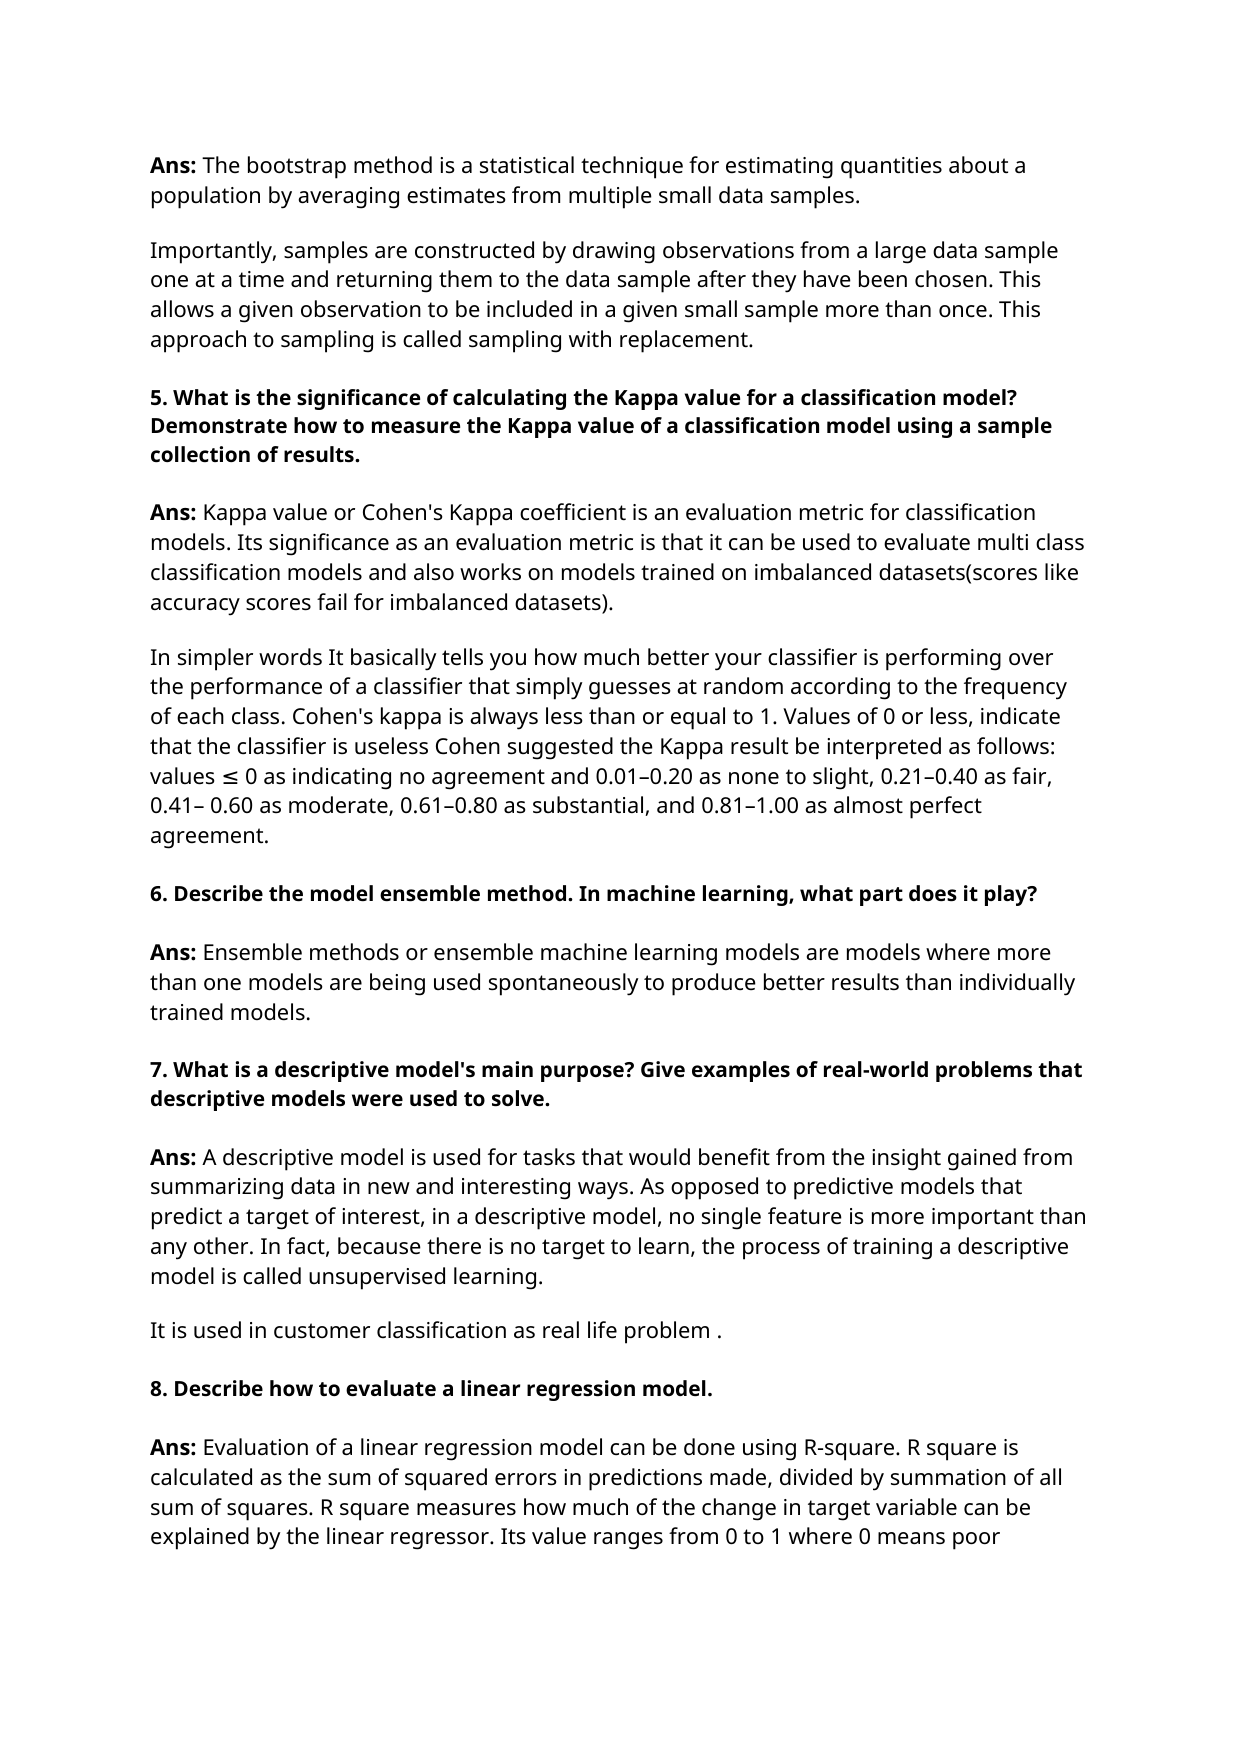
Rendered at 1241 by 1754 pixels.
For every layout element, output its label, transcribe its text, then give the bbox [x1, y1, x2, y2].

text In simpler words It basically tells you how much better your classifier is performing over the performance of a classifier that simply guesses at random according to the frequency of each class. Cohen's kappa is always less than or equal to 1. Values of 0 or less, indicate that the classifier is useless Cohen suggested the Kappa result be interpreted as follows: values ≤ 0 as indicating no agreement and 0.01–0.20 as none to slight, 0.21–0.40 as fair, 0.41– 0.60 as moderate, 0.61–0.80 as substantial, and 0.81–1.00 as almost perfect agreement. [150, 642, 1090, 850]
text Importantly, samples are constructed by drawing observations from a large data sample one at a time and returning them to the data sample after they have been chosen. This allows a given observation to be included in a given small sample more than once. This approach to sampling is called sampling with replacement. [150, 234, 1090, 354]
text 8. Describe how to evaluate a linear regression model. [150, 1374, 1090, 1403]
text Ans: Kappa value or Cohen's Kappa coefficient is an evaluation metric for classification models. Its significance as an evaluation metric is that it can be used to evaluate multi class classification models and also works on models trained on imbalanced datasets(scores like accuracy scores fail for imbalanced datasets). [150, 497, 1090, 617]
text Ans: Ensemble methods or ensemble machine learning models are models where more than one models are being used spontaneously to produce better results than individually trained models. [150, 937, 1090, 1026]
text 7. What is a descriptive model's main purpose? Give examples of real-world problems that descriptive models were used to solve. [150, 1055, 1090, 1112]
text Ans: The bootstrap method is a statistical technique for estimating quantities about a population by averaging estimates from multiple small data samples. [150, 150, 1090, 209]
text It is used in customer classification as real life problem . [150, 1315, 1090, 1345]
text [150, 1432, 1090, 1551]
text 5. What is the significance of calculating the Kappa value for a classification model? Demonstrate how to measure the Kappa value of a classification model using a sample collection of results. [150, 383, 1090, 468]
text 6. Describe the model ensemble method. In machine learning, what part does it play? [150, 879, 1090, 908]
text Ans: A descriptive model is used for tasks that would benefit from the insight gained from summarizing data in new and interesting ways. As opposed to predictive models that predict a target of interest, in a descriptive model, no single feature is more important than any other. In fact, because there is no target to learn, the process of training a descriptive model is called unsupervised learning. [150, 1141, 1090, 1290]
